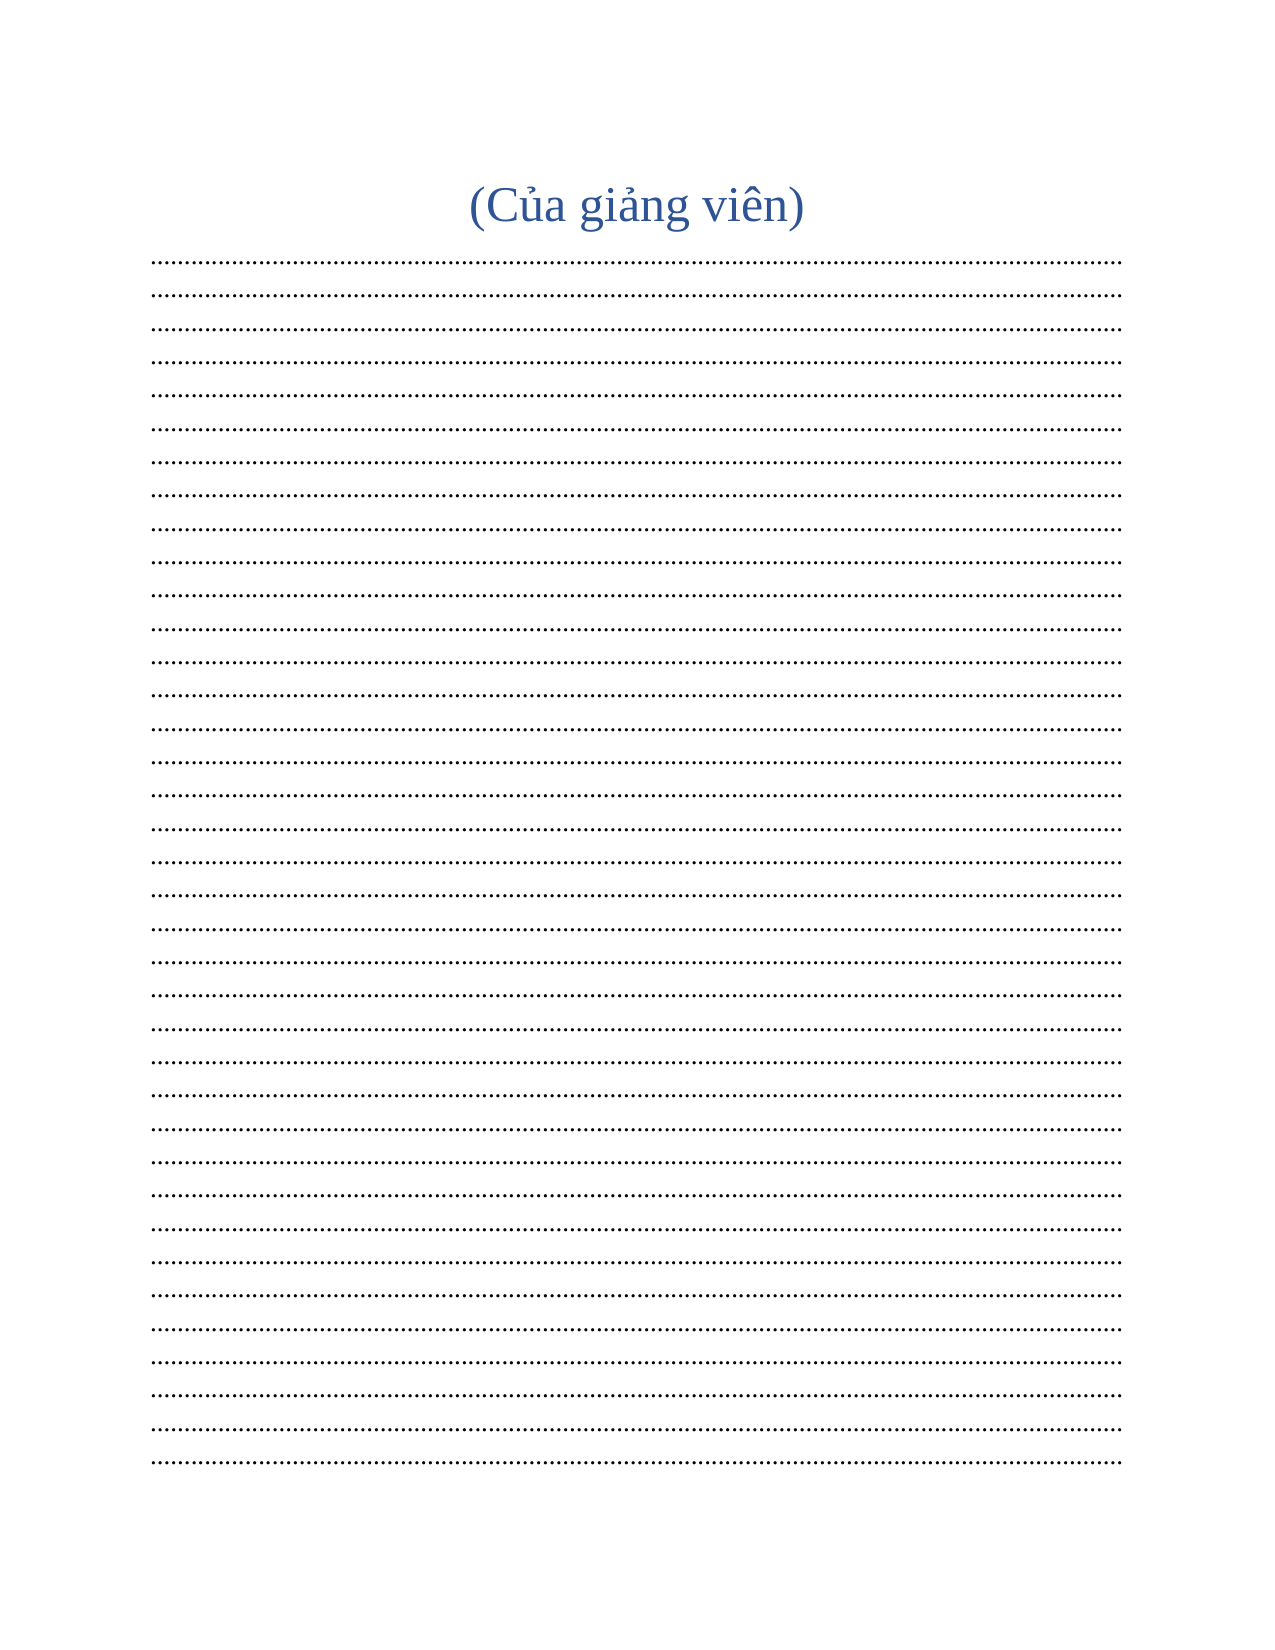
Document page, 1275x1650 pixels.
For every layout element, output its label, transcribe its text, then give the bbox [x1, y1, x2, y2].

subtitle (Của giảng viên) [150, 175, 1125, 232]
